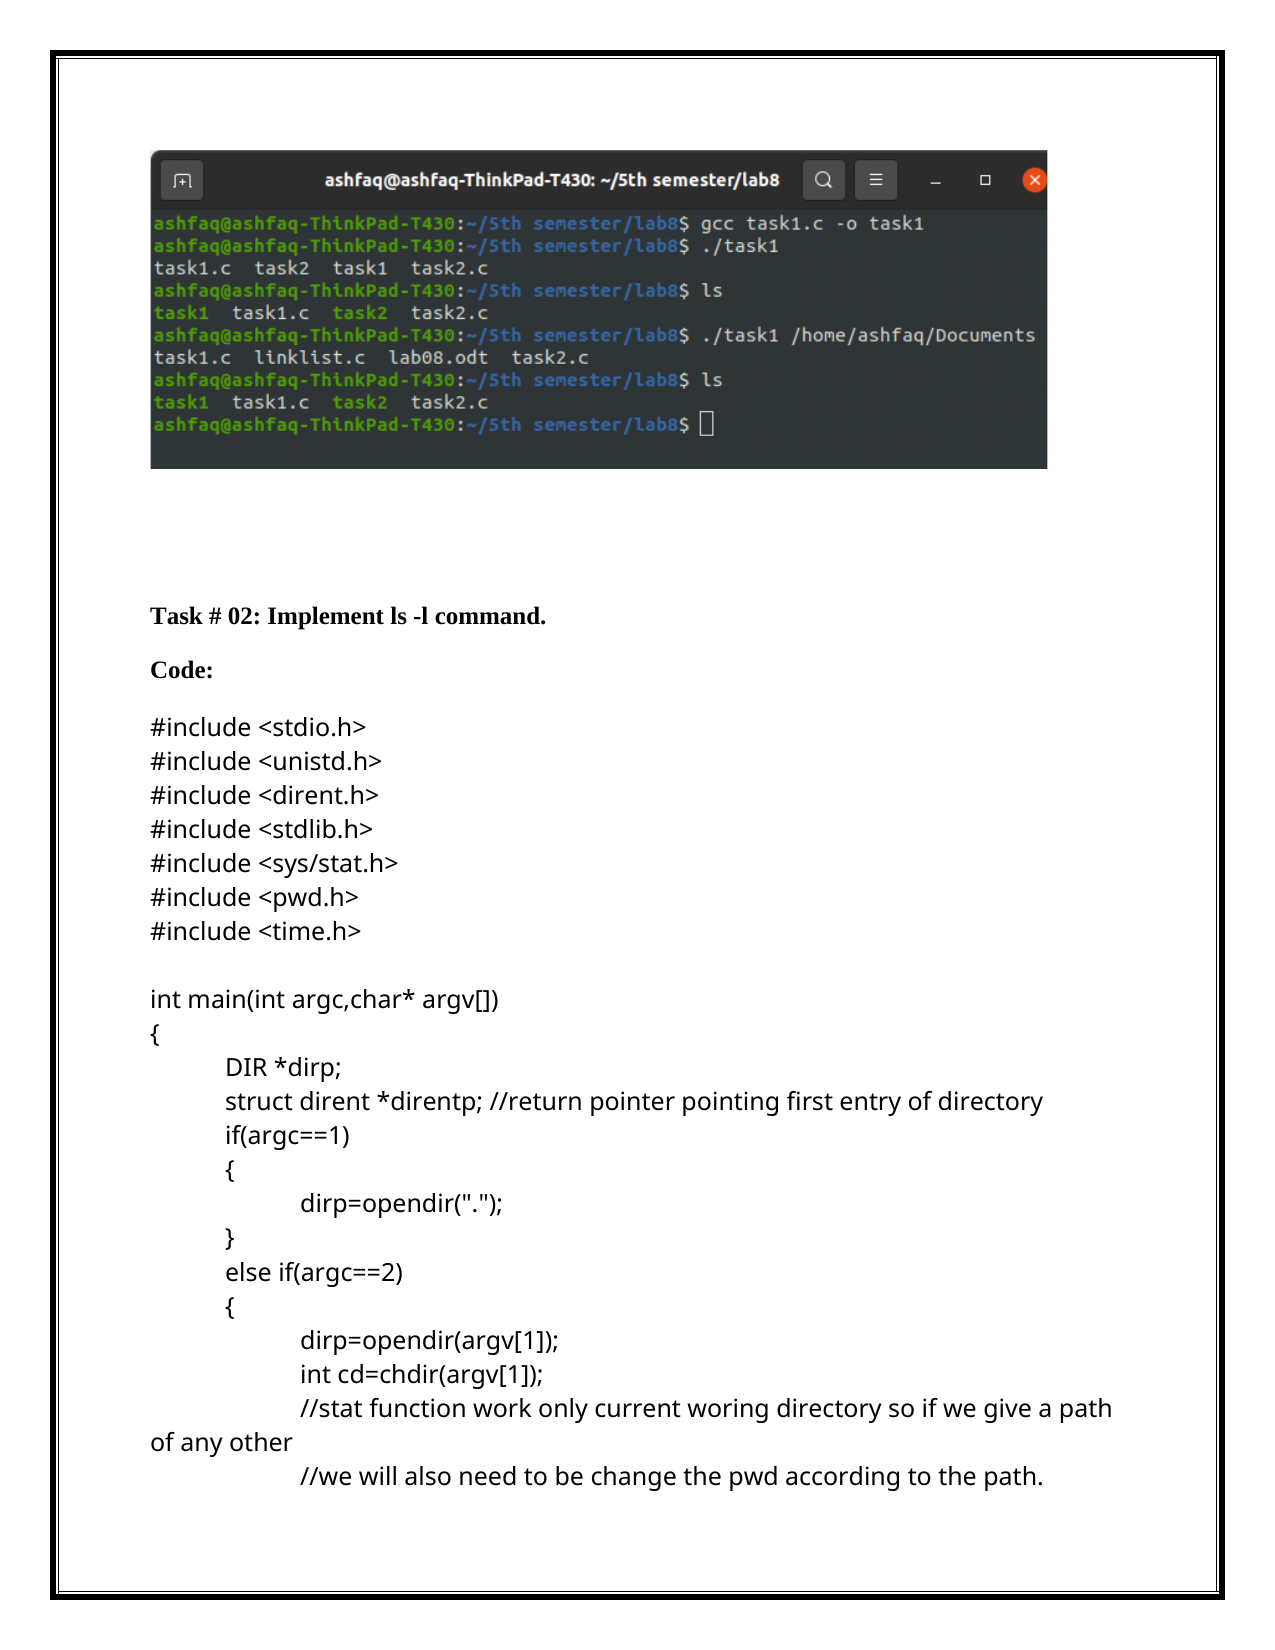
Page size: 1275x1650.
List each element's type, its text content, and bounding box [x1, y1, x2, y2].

text //stat function work only current woring directory so if we give a path of any other [150, 1390, 1125, 1458]
text { [150, 1288, 1125, 1322]
text #include <stdlib.h> [150, 811, 1125, 845]
text } [150, 1220, 1125, 1254]
text #include <pwd.h> [150, 879, 1125, 913]
text dirp=opendir(argv[1]); [150, 1322, 1125, 1356]
text int main(int argc,char* argv[]) [150, 982, 1125, 1016]
text Code: [150, 655, 1125, 684]
text int cd=chdir(argv[1]); [150, 1356, 1125, 1390]
text #include <unistd.h> [150, 743, 1125, 777]
text #include <sys/stat.h> [150, 845, 1125, 879]
text #include <stdio.h> [150, 709, 1125, 743]
text { [150, 1152, 1125, 1186]
text #include <time.h> [150, 913, 1125, 948]
text //we will also need to be change the pwd according to the path. [150, 1458, 1125, 1493]
text struct dirent *direntp; //return pointer pointing first entry of directory [150, 1084, 1125, 1118]
text #include <dirent.h> [150, 777, 1125, 811]
text Task # 02: Implement ls -l command. [150, 601, 1125, 630]
text if(argc==1) [150, 1118, 1125, 1152]
text DIR *dirp; [150, 1050, 1125, 1084]
text { [150, 1016, 1125, 1050]
text else if(argc==2) [150, 1254, 1125, 1288]
picture [150, 150, 1048, 469]
text dirp=opendir("."); [150, 1186, 1125, 1220]
